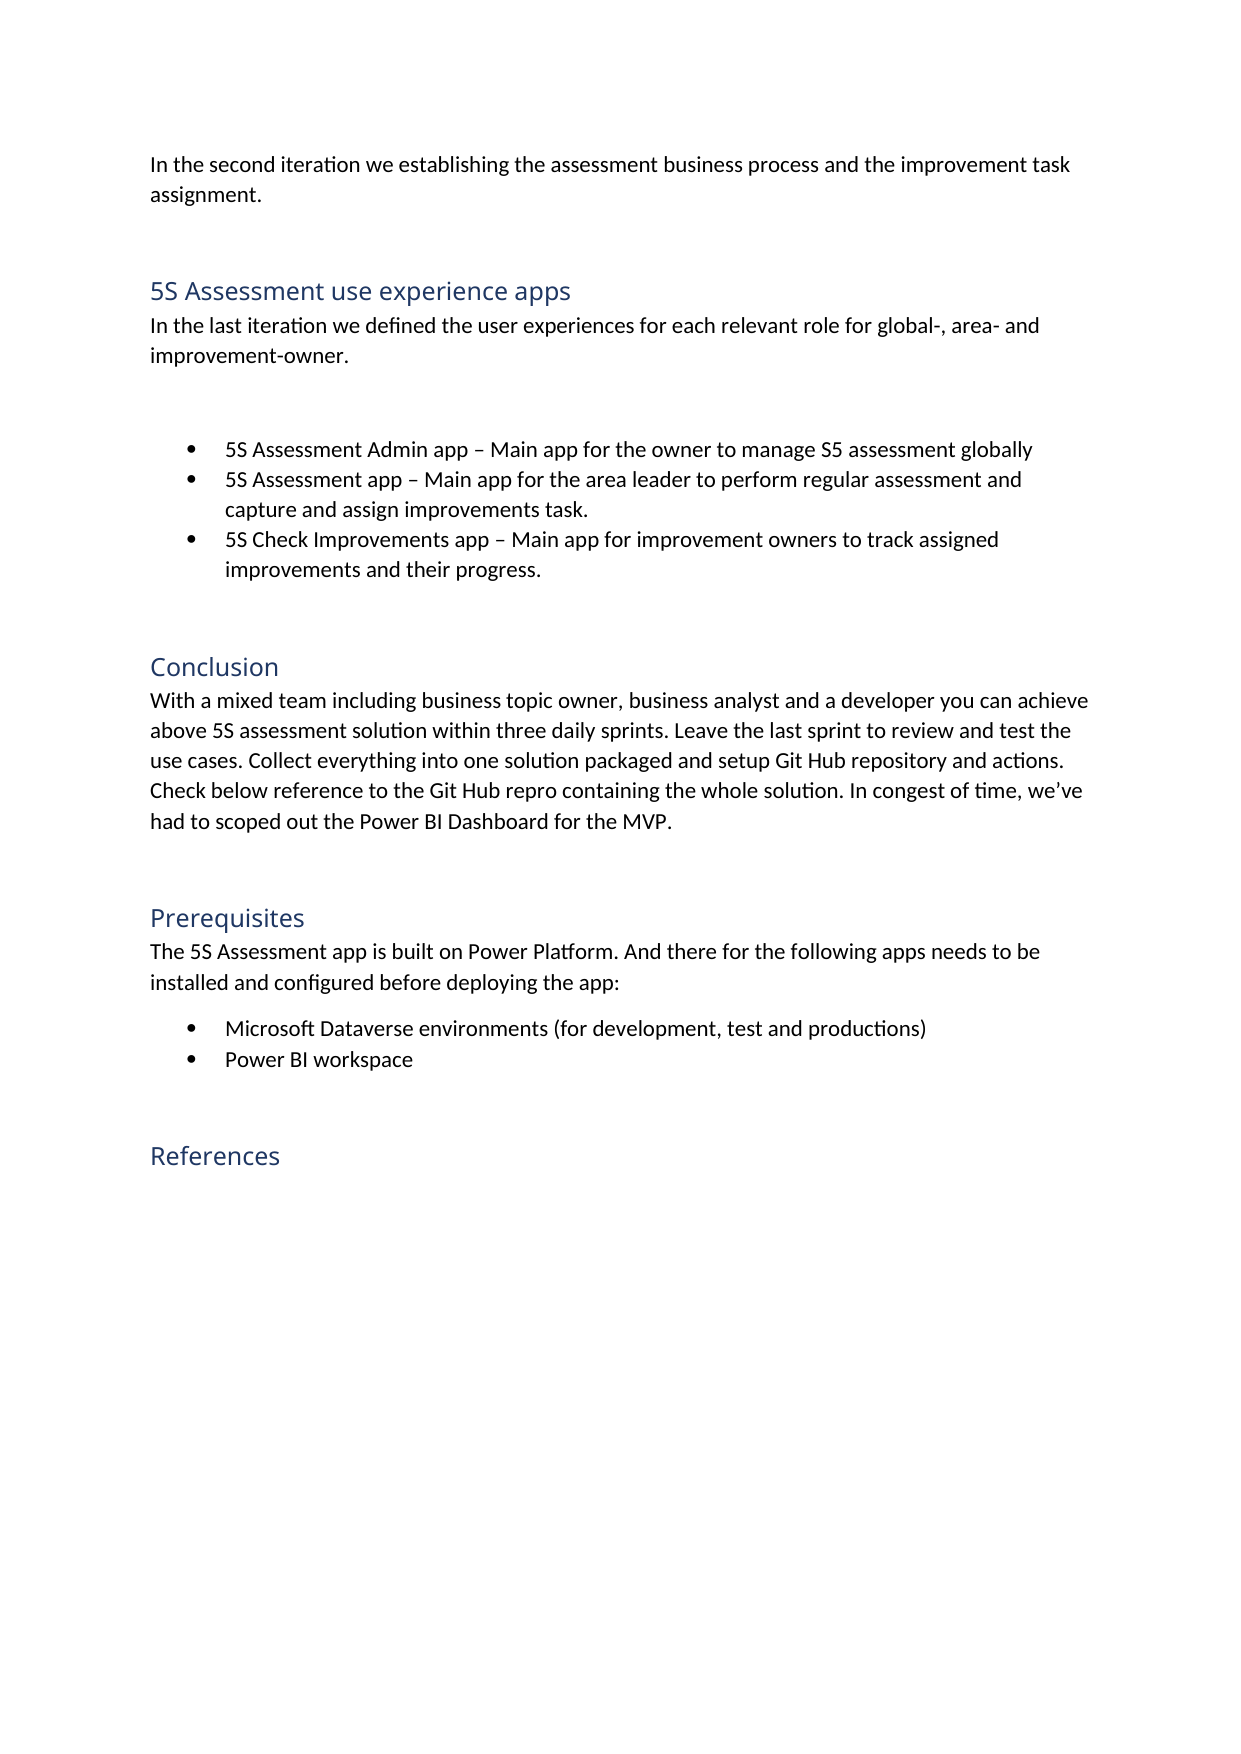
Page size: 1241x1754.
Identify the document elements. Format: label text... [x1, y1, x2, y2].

subtitle 5S Assessment use experience apps [150, 274, 1090, 308]
list Microsoft Dataverse environments (for development, test and productions) [187, 1014, 1090, 1042]
list Power BI workspace [187, 1045, 1090, 1073]
list 5S Assessment Admin app – Main app for the owner to manage S5 assessment globally [187, 435, 1090, 463]
text With a mixed team including business topic owner, business analyst and a developer you can achieve above 5S assessment solution within three daily sprints. Leave the last sprint to review and test the use cases. Collect everything into one solution packaged and setup Git Hub repository and actions. Check below reference to the Git Hub repro containing the whole solution. In congest of time, we’ve had to scoped out the Power BI Dashboard for the MVP. [150, 686, 1090, 835]
text In the second iteration we establishing the assessment business process and the improvement task assignment. [150, 150, 1090, 208]
list 5S Assessment app – Main app for the area leader to perform regular assessment and capture and assign improvements task. [187, 465, 1090, 523]
text The 5S Assessment app is built on Power Platform. And there for the following apps needs to be installed and configured before deploying the app: [150, 937, 1090, 996]
text In the last iteration we defined the user experiences for each relevant role for global-, area- and improvement-owner. [150, 311, 1090, 369]
subtitle Conclusion [150, 649, 1090, 683]
subtitle References [150, 1138, 1090, 1172]
list 5S Check Improvements app – Main app for improvement owners to track assigned improvements and their progress. [187, 525, 1090, 583]
subtitle Prerequisites [150, 901, 1090, 935]
